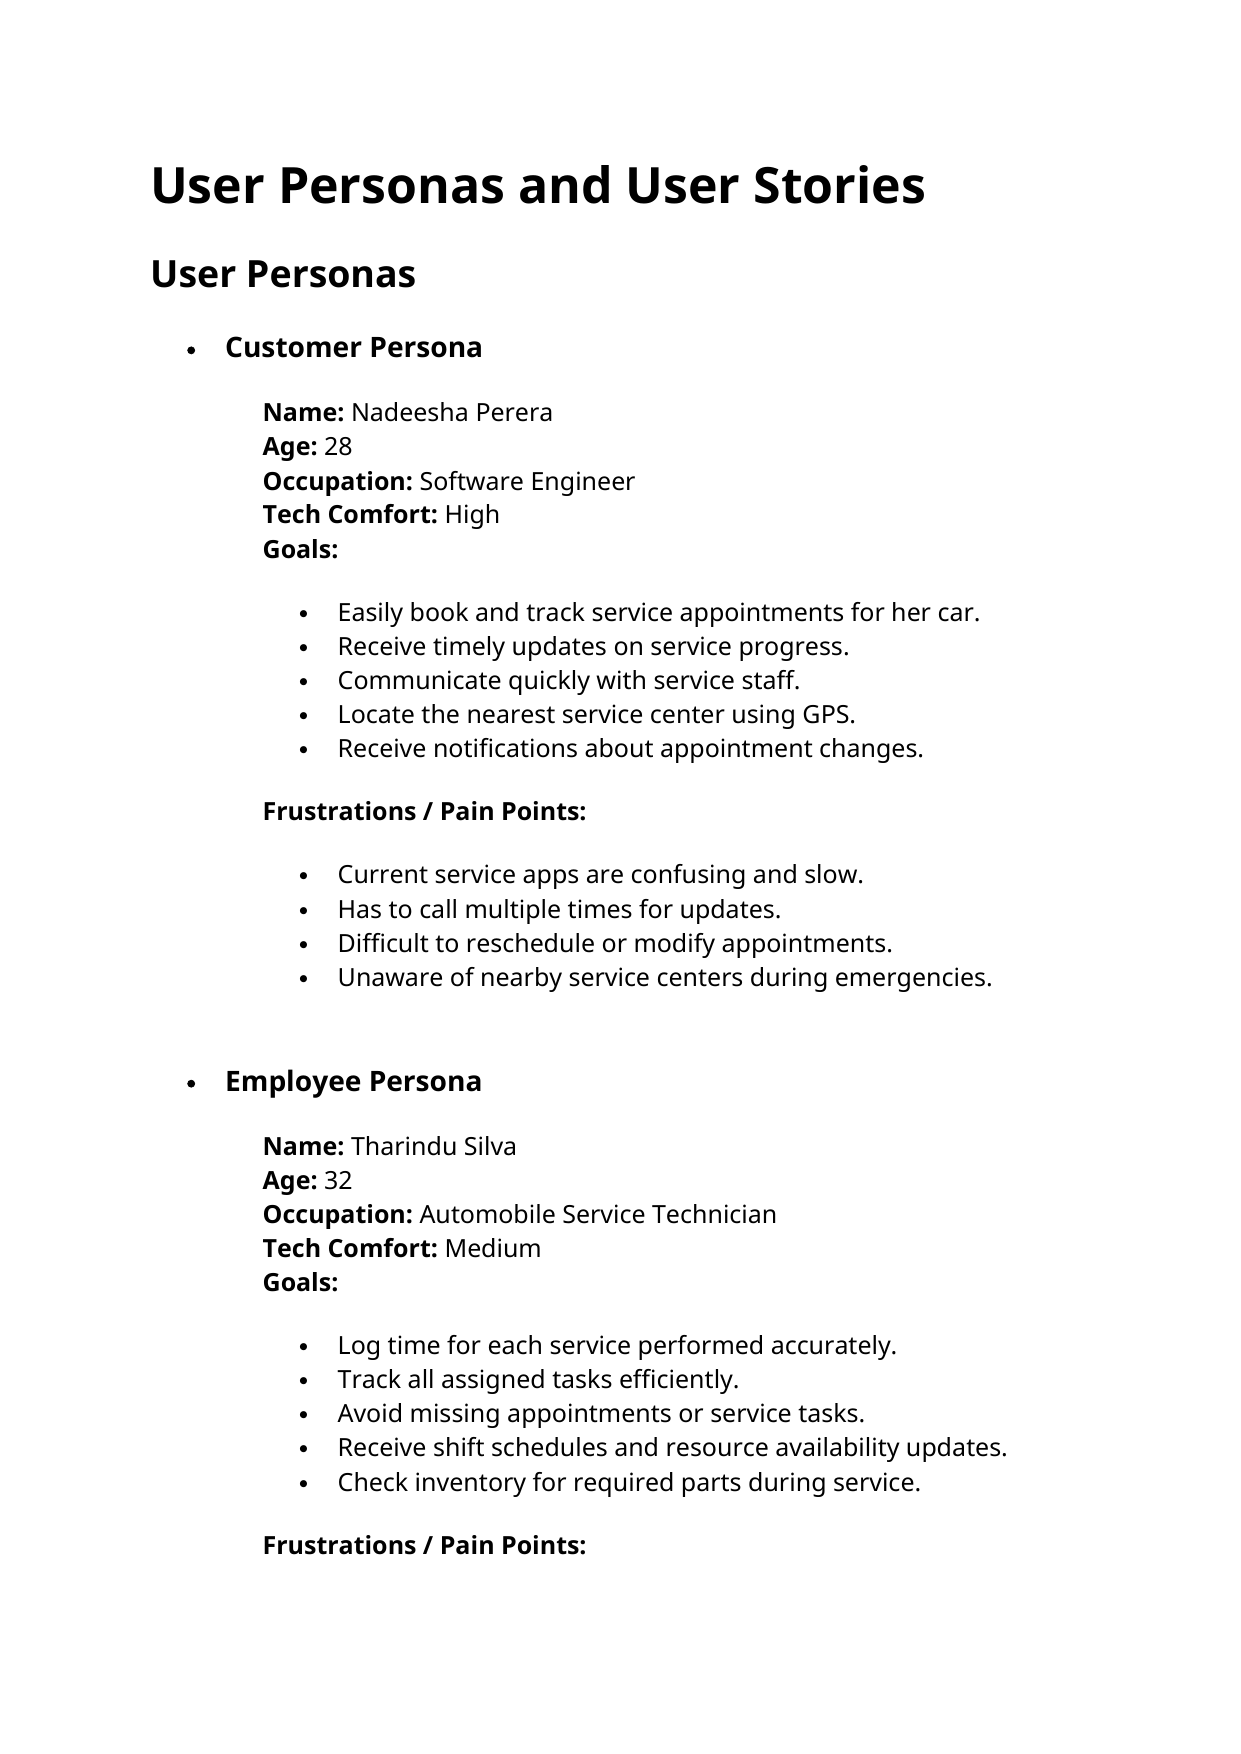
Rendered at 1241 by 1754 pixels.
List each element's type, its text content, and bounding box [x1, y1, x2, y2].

list Unaware of nearby service centers during emergencies. [300, 959, 1090, 993]
list Receive shift schedules and resource availability updates. [300, 1430, 1090, 1464]
list Receive timely updates on service progress. [300, 628, 1090, 663]
list Avoid missing appointments or service tasks. [300, 1396, 1090, 1430]
list Current service apps are confusing and slow. [300, 857, 1090, 891]
list Locate the nearest service center using GPS. [300, 697, 1090, 731]
list Check inventory for required parts during service. [300, 1464, 1090, 1498]
list Has to call multiple times for updates. [300, 891, 1090, 925]
text Name: Nadeesha Perera Age: 28 Occupation: Software Engineer Tech Comfort: High Goals: [262, 395, 1090, 565]
list Log time for each service performed accurately. [300, 1328, 1090, 1362]
text Frustrations / Pain Points: [262, 1527, 1090, 1561]
list Employee Persona [187, 1061, 1090, 1099]
list Track all assigned tasks efficiently. [300, 1362, 1090, 1396]
list Difficult to reschedule or modify appointments. [300, 925, 1090, 959]
text Name: Tharindu Silva Age: 32 Occupation: Automobile Service Technician Tech Comfort: Medium Goals: [262, 1128, 1090, 1299]
list Customer Persona [187, 327, 1090, 366]
list Easily book and track service appointments for her car. [300, 594, 1090, 628]
text Frustrations / Pain Points: [262, 794, 1090, 828]
text User Personas and User Stories [150, 150, 1090, 218]
list Communicate quickly with service staff. [300, 663, 1090, 697]
list Receive notifications about appointment changes. [300, 731, 1090, 765]
text User Personas [150, 247, 1090, 298]
